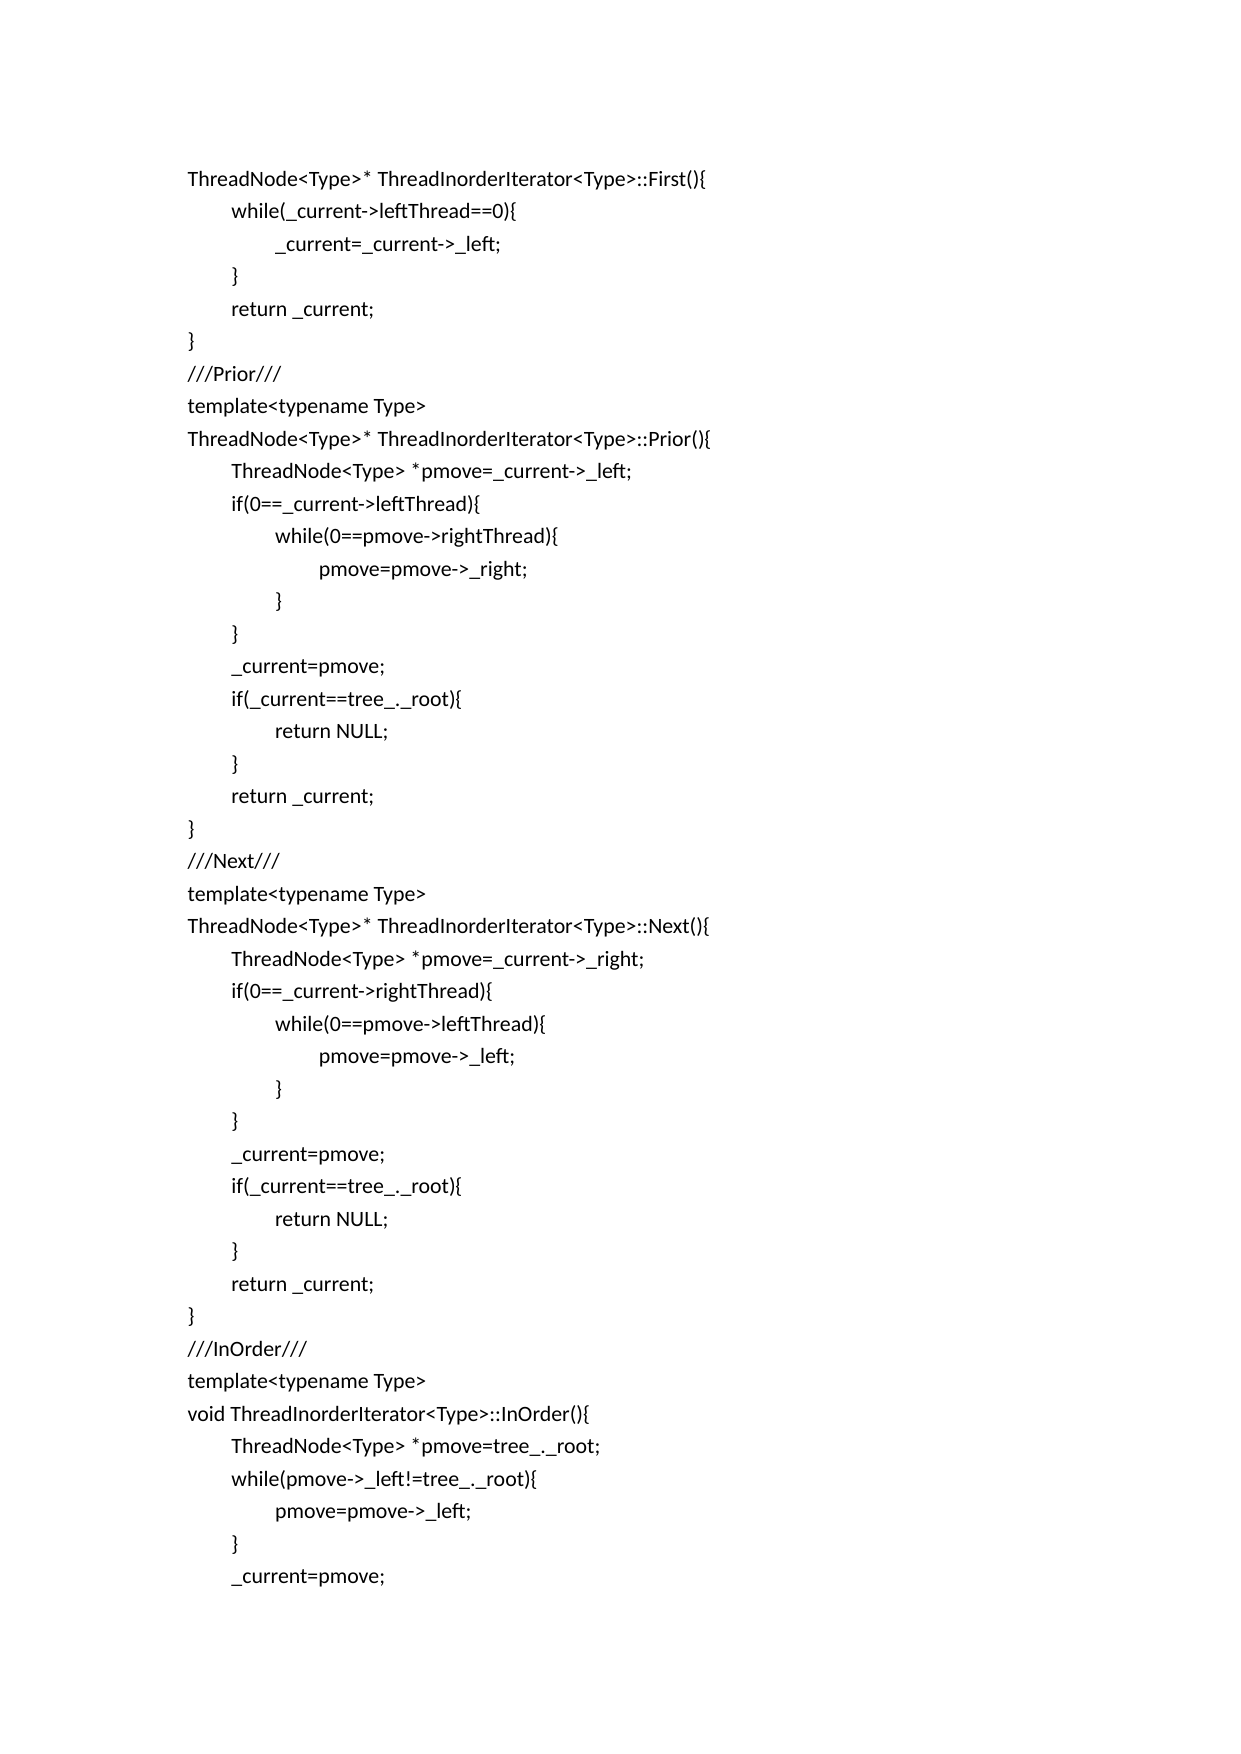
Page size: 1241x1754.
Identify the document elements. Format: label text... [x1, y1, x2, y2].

text } [187, 617, 1053, 649]
text ThreadNode<Type> *pmove=tree_._root; [187, 1429, 1053, 1462]
text _current=pmove; [187, 1559, 1053, 1592]
text ThreadNode<Type>* ThreadInorderIterator<Type>::Next(){ [187, 909, 1053, 942]
text pmove=pmove->_left; [187, 1039, 1053, 1072]
text template<typename Type> [187, 877, 1053, 909]
text ///Prior/// [187, 357, 1053, 389]
text template<typename Type> [187, 1364, 1053, 1397]
text if(_current==tree_._root){ [187, 682, 1053, 714]
text _current=_current->_left; [187, 227, 1053, 259]
text } [187, 259, 1053, 292]
text pmove=pmove->_left; [187, 1494, 1053, 1527]
text return _current; [187, 1267, 1053, 1299]
text while(0==pmove->leftThread){ [187, 1007, 1053, 1039]
text template<typename Type> [187, 389, 1053, 422]
text while(0==pmove->rightThread){ [187, 519, 1053, 552]
text ThreadNode<Type>* ThreadInorderIterator<Type>::Prior(){ [187, 422, 1053, 454]
text return _current; [187, 779, 1053, 812]
text } [187, 747, 1053, 779]
text return NULL; [187, 714, 1053, 747]
text while(_current->leftThread==0){ [187, 194, 1053, 227]
text void ThreadInorderIterator<Type>::InOrder(){ [187, 1397, 1053, 1429]
text } [187, 1234, 1053, 1267]
text } [187, 1072, 1053, 1104]
text if(0==_current->rightThread){ [187, 974, 1053, 1007]
text pmove=pmove->_right; [187, 552, 1053, 584]
text _current=pmove; [187, 1137, 1053, 1169]
text return _current; [187, 292, 1053, 324]
text ///InOrder/// [187, 1332, 1053, 1364]
text if(0==_current->leftThread){ [187, 487, 1053, 519]
text ThreadNode<Type> *pmove=_current->_right; [187, 942, 1053, 974]
text ///Next/// [187, 844, 1053, 877]
text if(_current==tree_._root){ [187, 1169, 1053, 1202]
text ThreadNode<Type>* ThreadInorderIterator<Type>::First(){ [187, 162, 1053, 194]
text } [187, 812, 1053, 844]
text _current=pmove; [187, 649, 1053, 682]
text } [187, 324, 1053, 357]
text } [187, 1104, 1053, 1137]
text } [187, 1299, 1053, 1332]
text ThreadNode<Type> *pmove=_current->_left; [187, 454, 1053, 487]
text while(pmove->_left!=tree_._root){ [187, 1462, 1053, 1494]
text } [187, 1527, 1053, 1559]
text return NULL; [187, 1202, 1053, 1234]
text } [187, 584, 1053, 617]
